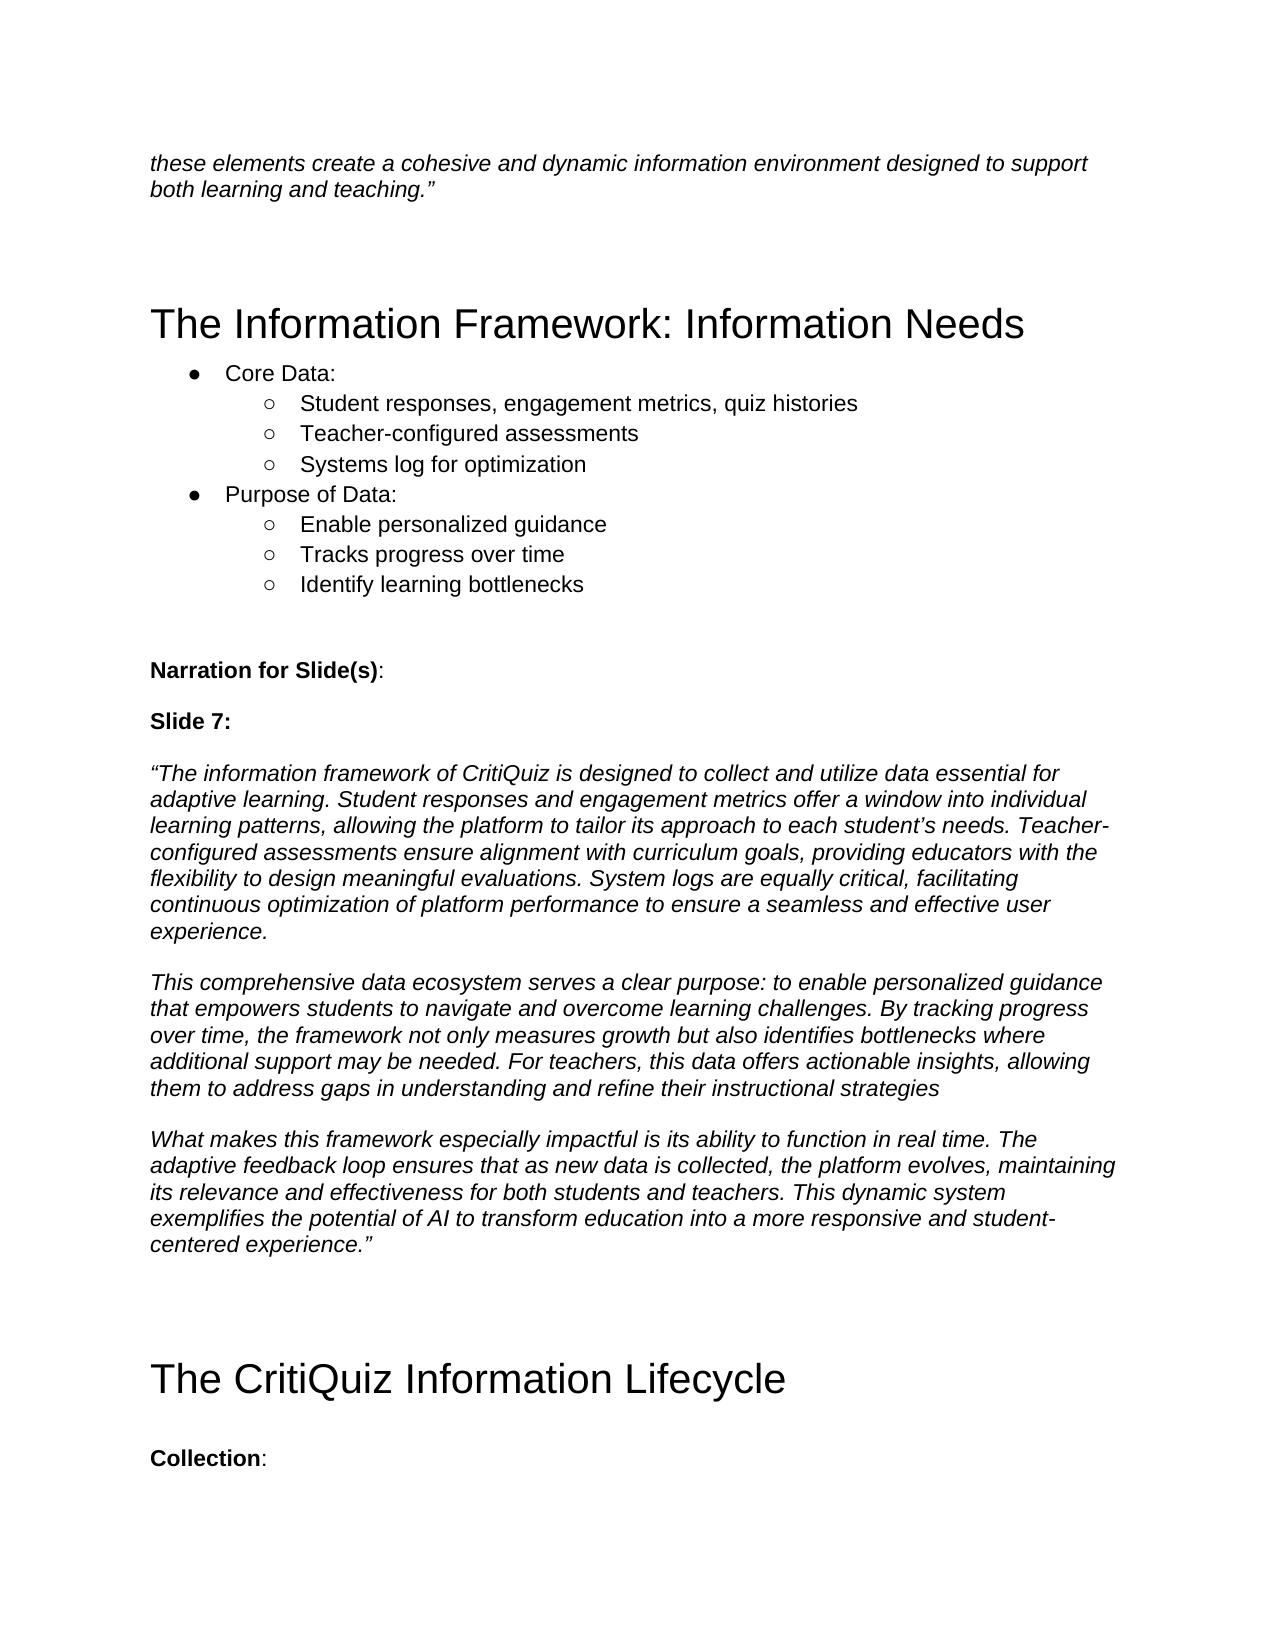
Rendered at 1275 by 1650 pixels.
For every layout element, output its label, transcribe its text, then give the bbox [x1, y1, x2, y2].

list Identify learning bottlenecks [262, 571, 1125, 598]
text Narration for Slide(s): [150, 657, 1125, 683]
subtitle The Information Framework: Information Needs [150, 299, 1125, 347]
subtitle The CritiQuiz Information Lifecycle [150, 1354, 1125, 1402]
text What makes this framework especially impactful is its ability to function in real time. The adaptive feedback loop ensures that as new data is collected, the platform evolves, maintaining its relevance and effectiveness for both students and teachers. This dynamic system exemplifies the potential of AI to transform education into a more responsive and student-centered experience.” [150, 1126, 1125, 1258]
list Enable personalized guidance [262, 511, 1125, 537]
list Core Data: [187, 360, 1125, 386]
text Slide 7: [150, 708, 1125, 734]
text This comprehensive data ecosystem serves a clear purpose: to enable personalized guidance that empowers students to navigate and overcome learning challenges. By tracking progress over time, the framework not only measures growth but also identifies bottlenecks where additional support may be needed. For teachers, this data offers actionable insights, allowing them to address gaps in understanding and refine their instructional strategies [150, 969, 1125, 1101]
list Systems log for optimization [262, 451, 1125, 477]
list Tracks progress over time [262, 541, 1125, 568]
list Purpose of Data: [187, 481, 1125, 507]
list Student responses, engagement metrics, quiz histories [262, 390, 1125, 417]
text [150, 150, 1125, 203]
text “The information framework of CritiQuiz is designed to collect and utilize data essential for adaptive learning. Student responses and engagement metrics offer a window into individual learning patterns, allowing the platform to tailor its approach to each student’s needs. Teacher-configured assessments ensure alignment with curriculum goals, providing educators with the flexibility to design meaningful evaluations. System logs are equally critical, facilitating continuous optimization of platform performance to ensure a seamless and effective user experience. [150, 759, 1125, 944]
list Teacher-configured assessments [262, 420, 1125, 447]
text Collection: [150, 1445, 1125, 1471]
